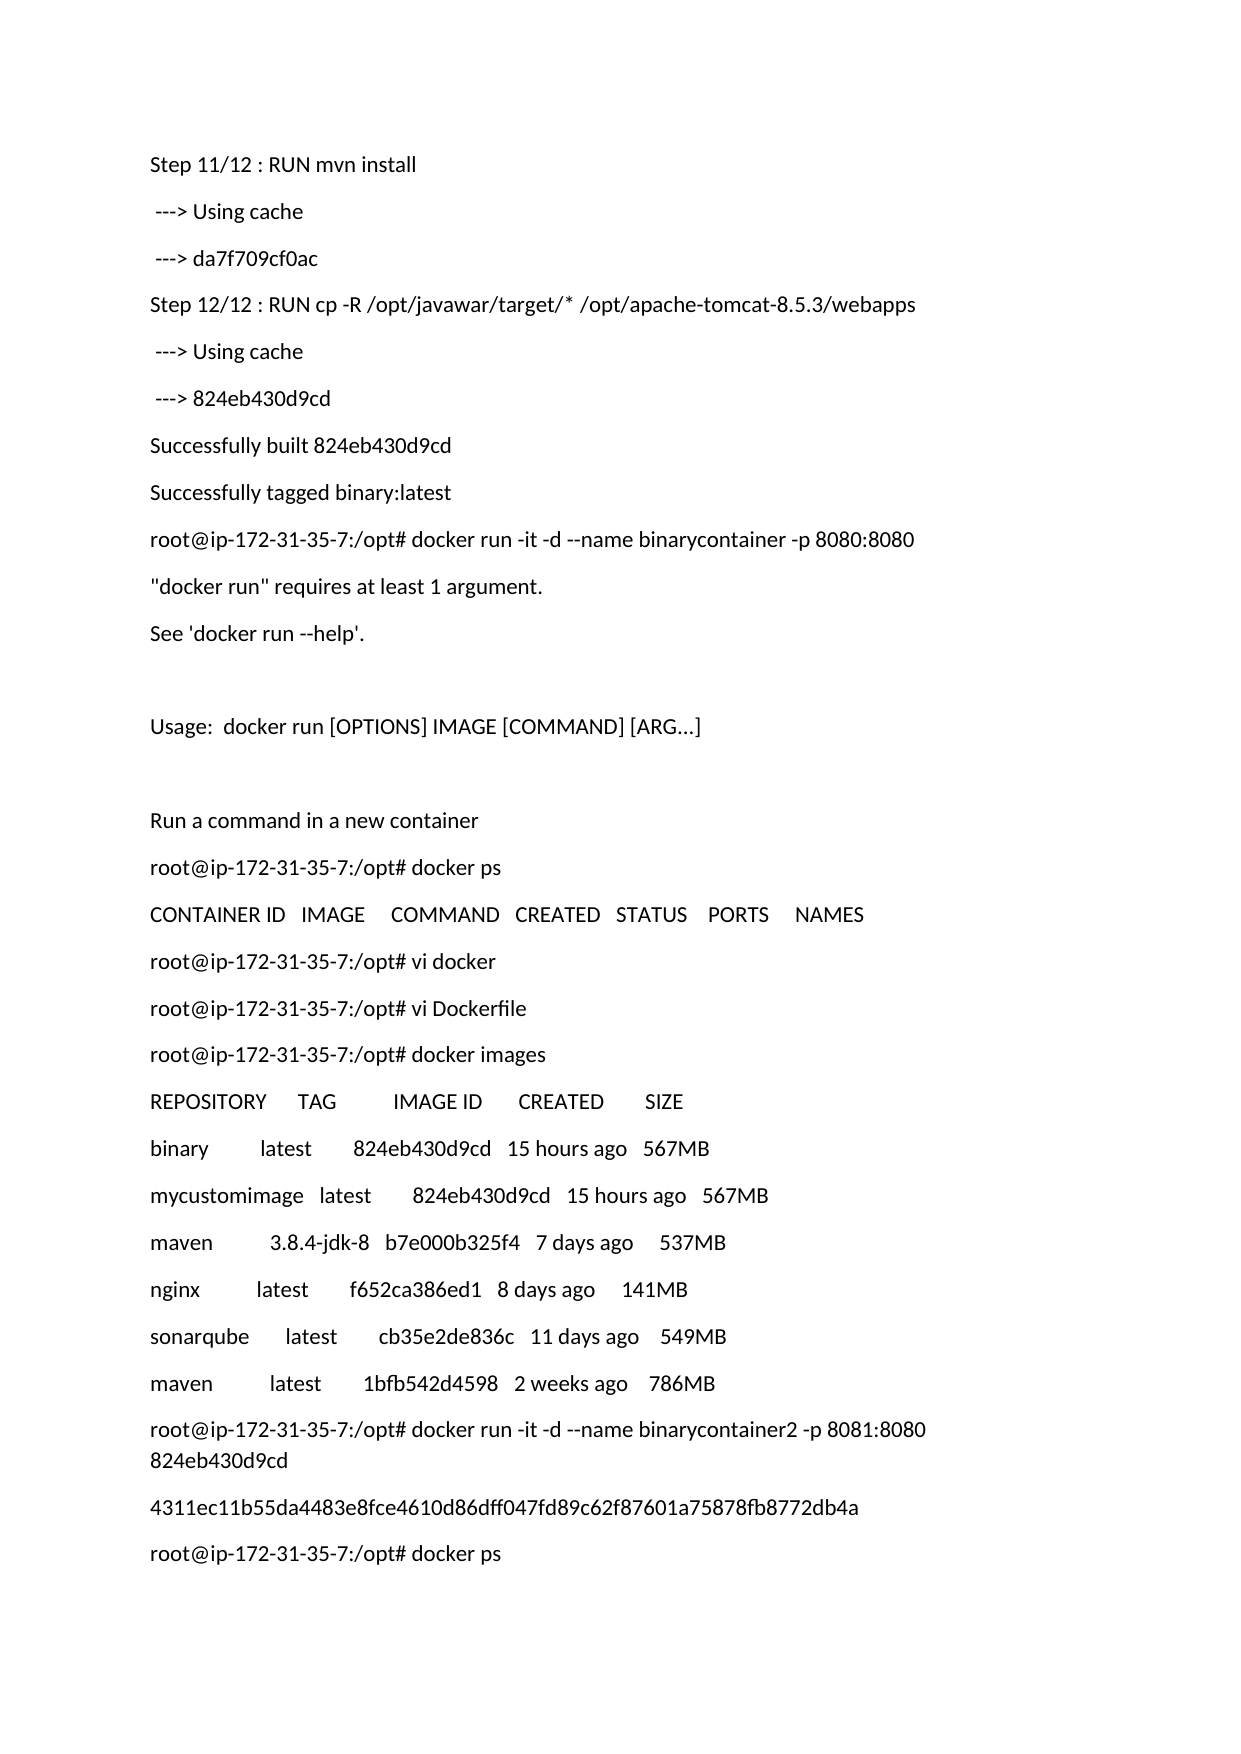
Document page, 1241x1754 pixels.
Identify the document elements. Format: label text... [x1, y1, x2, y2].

text root@ip-172-31-35-7:/opt# docker ps [150, 853, 1090, 881]
text binary latest 824eb430d9cd 15 hours ago 567MB [150, 1134, 1090, 1162]
text root@ip-172-31-35-7:/opt# docker run -it -d --name binarycontainer -p 8080:8080 [150, 525, 1090, 553]
text root@ip-172-31-35-7:/opt# docker ps [150, 1539, 1090, 1568]
text Successfully built 824eb430d9cd [150, 431, 1090, 459]
text root@ip-172-31-35-7:/opt# vi Dockerfile [150, 994, 1090, 1022]
text Successfully tagged binary:latest [150, 478, 1090, 506]
text root@ip-172-31-35-7:/opt# docker run -it -d --name binarycontainer2 -p 8081:8080 824eb430d9cd [150, 1416, 1090, 1474]
text "docker run" requires at least 1 argument. [150, 572, 1090, 600]
text See 'docker run --help'. [150, 619, 1090, 647]
text root@ip-172-31-35-7:/opt# docker images [150, 1041, 1090, 1069]
text maven latest 1bfb542d4598 2 weeks ago 786MB [150, 1369, 1090, 1397]
text Run a command in a new container [150, 806, 1090, 834]
text Usage: docker run [OPTIONS] IMAGE [COMMAND] [ARG...] [150, 712, 1090, 741]
text ---> Using cache [150, 337, 1090, 366]
text ---> 824eb430d9cd [150, 384, 1090, 412]
text sonarqube latest cb35e2de836c 11 days ago 549MB [150, 1322, 1090, 1350]
text Step 11/12 : RUN mvn install [150, 150, 1090, 178]
text 4311ec11b55da4483e8fce4610d86dff047fd89c62f87601a75878fb8772db4a [150, 1493, 1090, 1521]
text REPOSITORY TAG IMAGE ID CREATED SIZE [150, 1087, 1090, 1116]
text root@ip-172-31-35-7:/opt# vi docker [150, 947, 1090, 975]
text CONTAINER ID IMAGE COMMAND CREATED STATUS PORTS NAMES [150, 900, 1090, 928]
text nginx latest f652ca386ed1 8 days ago 141MB [150, 1275, 1090, 1303]
text ---> Using cache [150, 197, 1090, 225]
text mycustomimage latest 824eb430d9cd 15 hours ago 567MB [150, 1181, 1090, 1209]
text Step 12/12 : RUN cp -R /opt/javawar/target/* /opt/apache-tomcat-8.5.3/webapps [150, 291, 1090, 319]
text ---> da7f709cf0ac [150, 244, 1090, 272]
text maven 3.8.4-jdk-8 b7e000b325f4 7 days ago 537MB [150, 1228, 1090, 1256]
